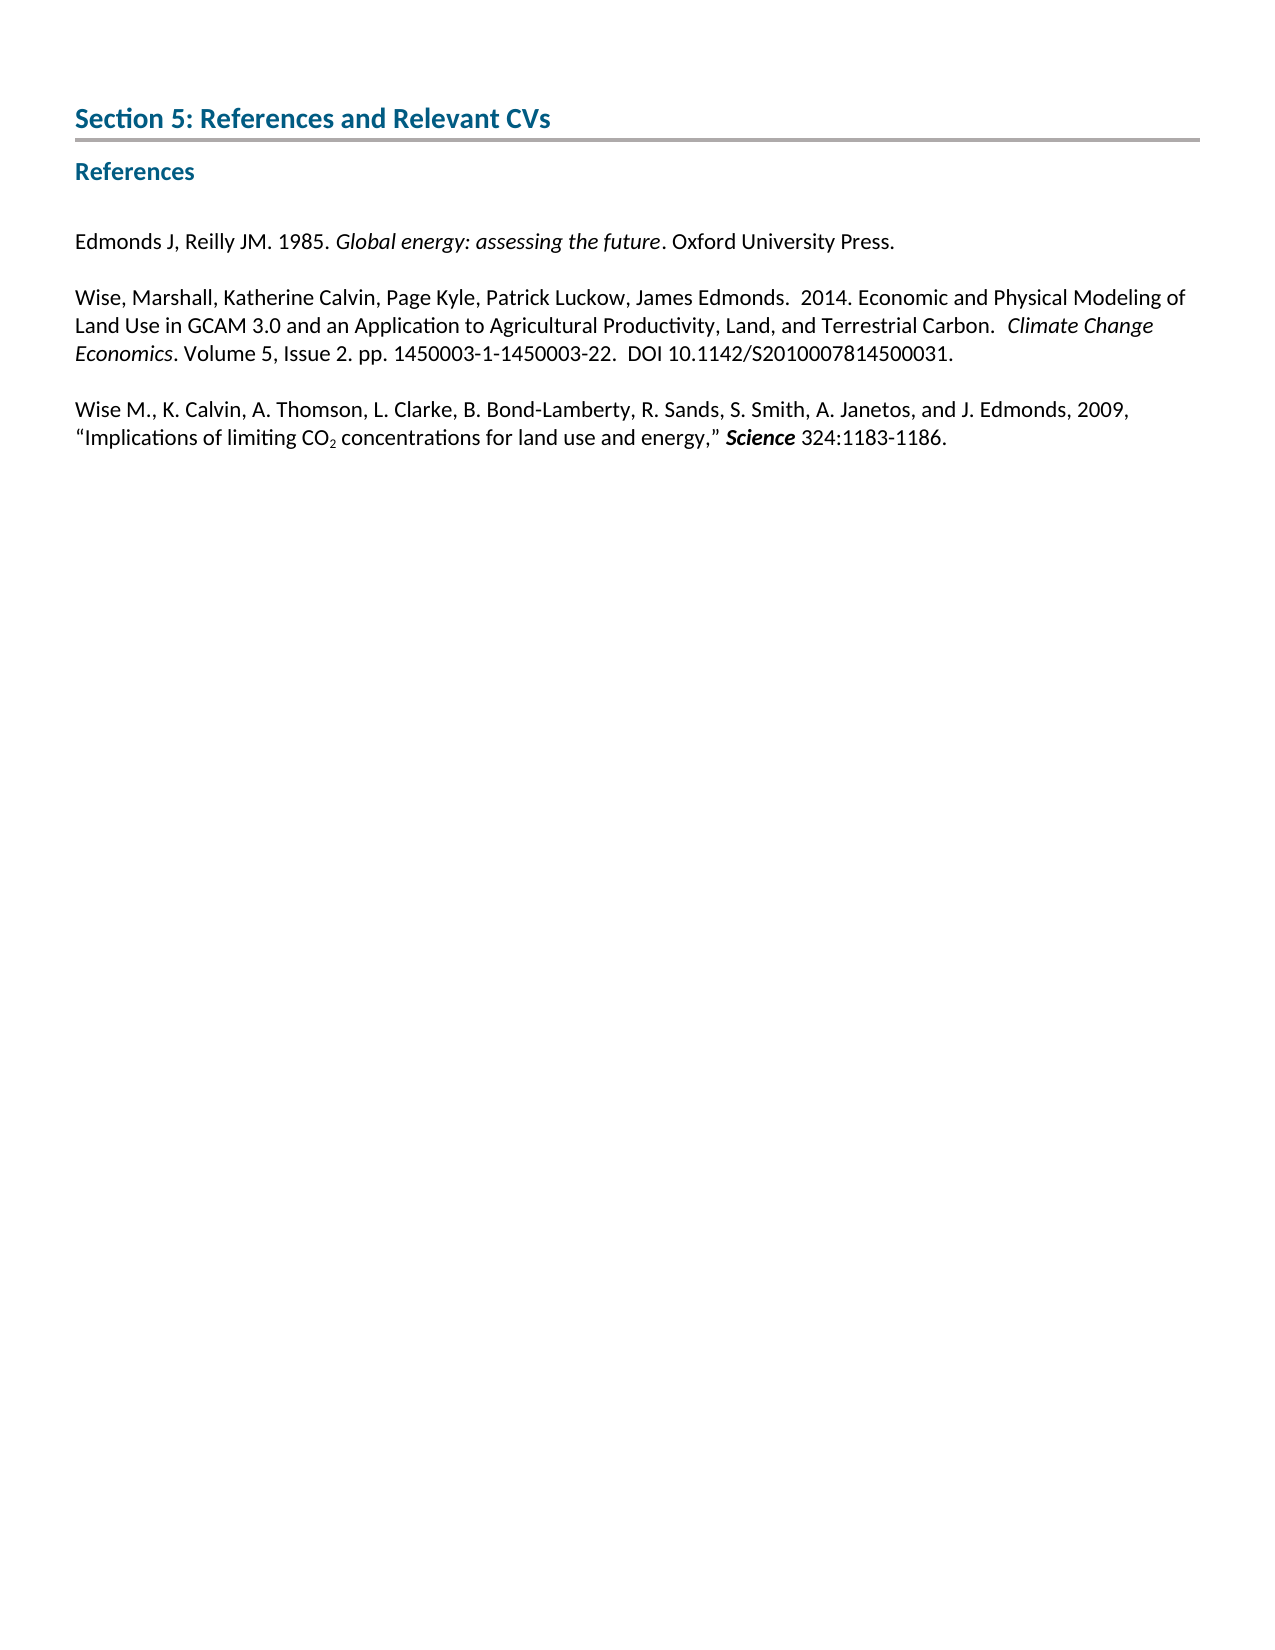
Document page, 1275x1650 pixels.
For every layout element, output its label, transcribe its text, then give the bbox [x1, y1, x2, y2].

subtitle References [75, 155, 1200, 187]
subtitle Section 5: References and Relevant CVs [75, 100, 1200, 138]
text Wise, Marshall, Katherine Calvin, Page Kyle, Patrick Luckow, James Edmonds. 2014. Economic and Physical Modeling of Land Use in GCAM 3.0 and an Application to Agricultural Productivity, Land, and Terrestrial Carbon. Climate Change Economics. Volume 5, Issue 2. pp. 1450003-1-1450003-22. DOI 10.1142/S2010007814500031. [75, 283, 1200, 367]
text Edmonds J, Reilly JM. 1985. Global energy: assessing the future. Oxford University Press. [75, 227, 1200, 255]
text Wise M., K. Calvin, A. Thomson, L. Clarke, B. Bond-Lamberty, R. Sands, S. Smith, A. Janetos, and J. Edmonds, 2009, “Implications of limiting CO2 concentrations for land use and energy,” Science 324:1183-1186. [75, 395, 1200, 451]
